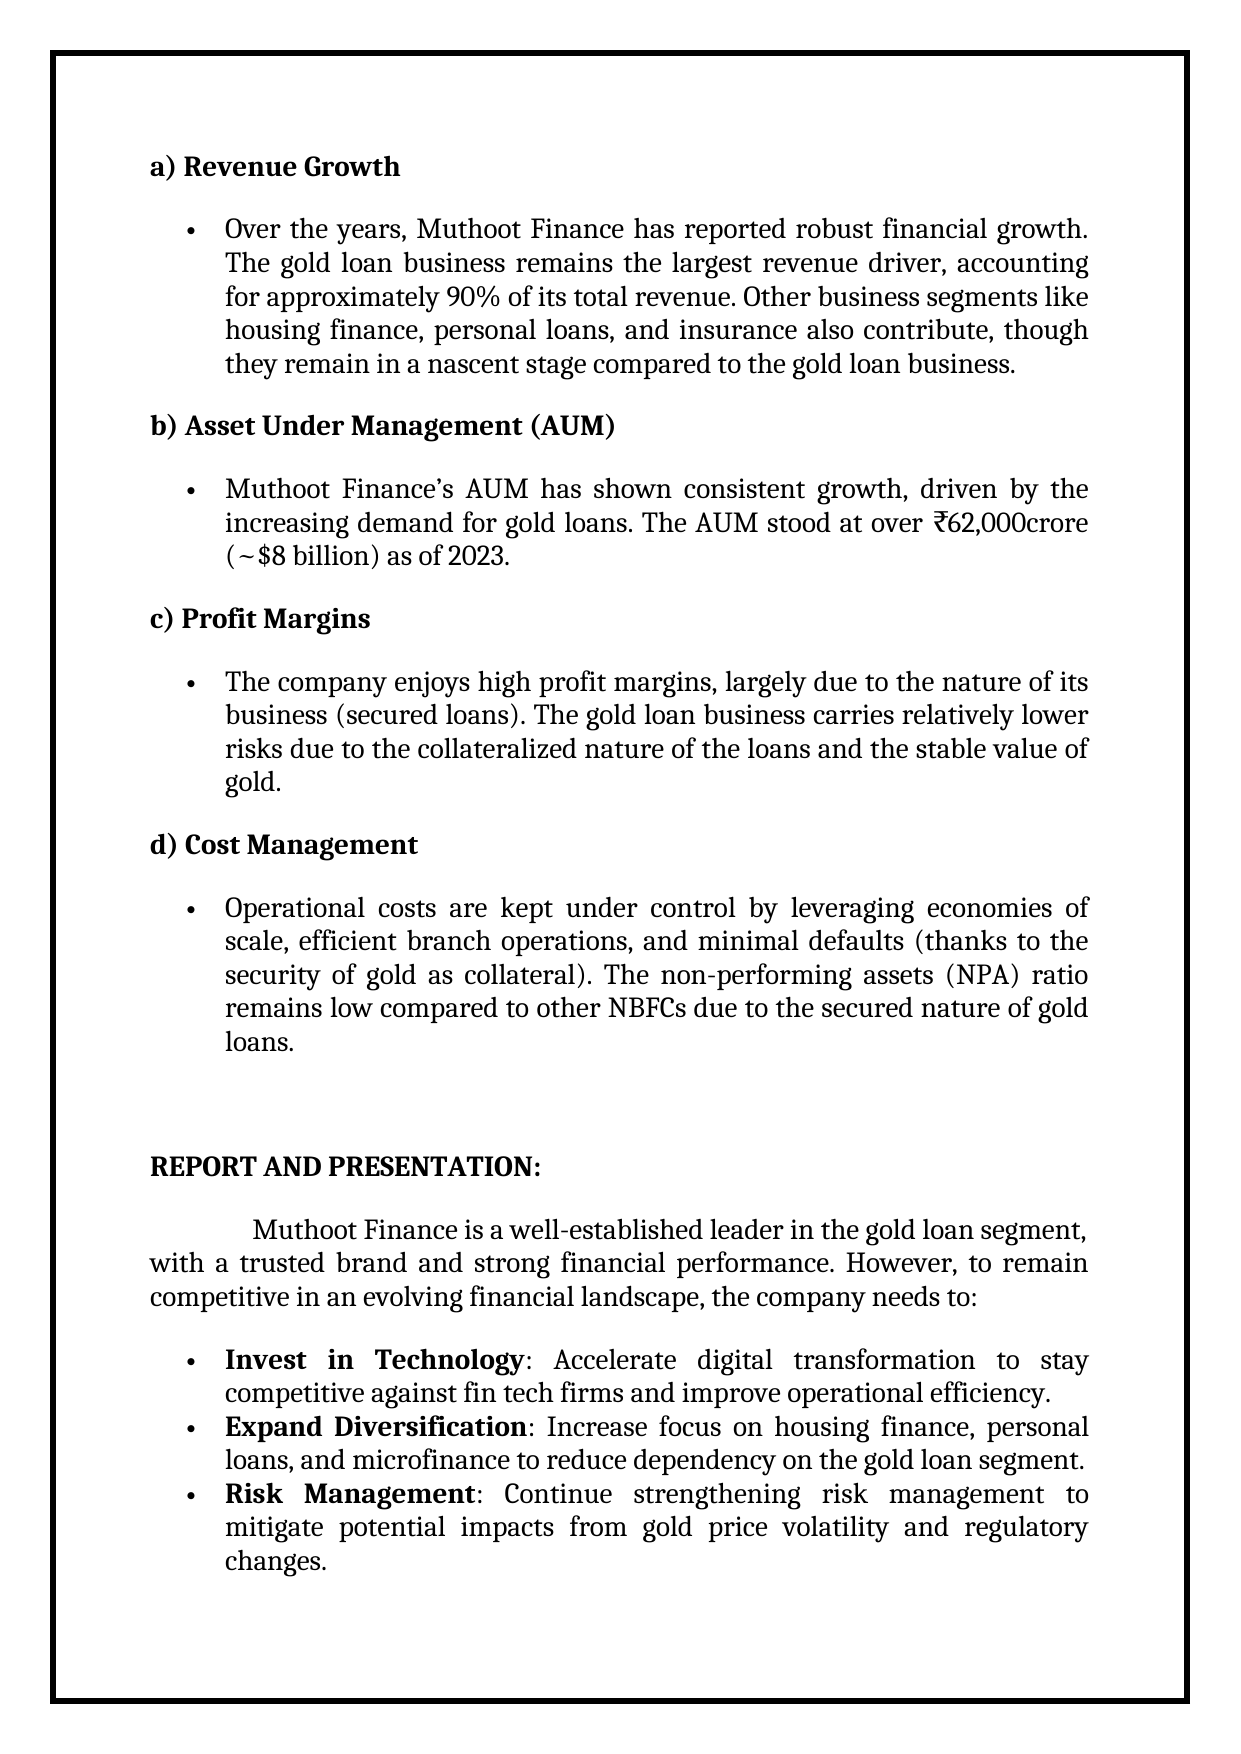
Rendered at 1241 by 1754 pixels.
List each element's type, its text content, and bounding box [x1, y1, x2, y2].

text Muthoot Finance is a well-established leader in the gold loan segment, with a trusted brand and strong financial performance. However, to remain competitive in an evolving financial landscape, the company needs to: [150, 1213, 1090, 1314]
list Invest in Technology: Accelerate digital transformation to stay competitive against fin tech firms and improve operational efficiency. [187, 1343, 1090, 1410]
list Over the years, Muthoot Finance has reported robust financial growth. The gold loan business remains the largest revenue driver, accounting for approximately 90% of its total revenue. Other business segments like housing finance, personal loans, and insurance also contribute, though they remain in a nascent stage compared to the gold loan business. [187, 213, 1090, 380]
list Operational costs are kept under control by leveraging economies of scale, efficient branch operations, and minimal defaults (thanks to the security of gold as collateral). The non-performing assets (NPA) ratio remains low compared to other NBFCs due to the secured nature of gold loans. [187, 891, 1090, 1058]
list Muthoot Finance’s AUM has shown consistent growth, driven by the increasing demand for gold loans. The AUM stood at over ₹62,000crore (~$8 billion) as of 2023. [187, 472, 1090, 573]
text b) Asset Under Management (AUM) [150, 409, 1090, 443]
list The company enjoys high profit margins, largely due to the nature of its business (secured loans). The gold loan business carries relatively lower risks due to the collateralized nature of the loans and the stable value of gold. [187, 665, 1090, 799]
text c) Profit Margins [150, 602, 1090, 636]
list Expand Diversification: Increase focus on housing finance, personal loans, and microfinance to reduce dependency on the gold loan segment. [187, 1410, 1090, 1477]
list Risk Management: Continue strengthening risk management to mitigate potential impacts from gold price volatility and regulatory changes. [187, 1477, 1090, 1578]
text a) Revenue Growth [150, 150, 1090, 183]
text REPORT AND PRESENTATION: [150, 1150, 1090, 1184]
text d) Cost Management [150, 828, 1090, 862]
